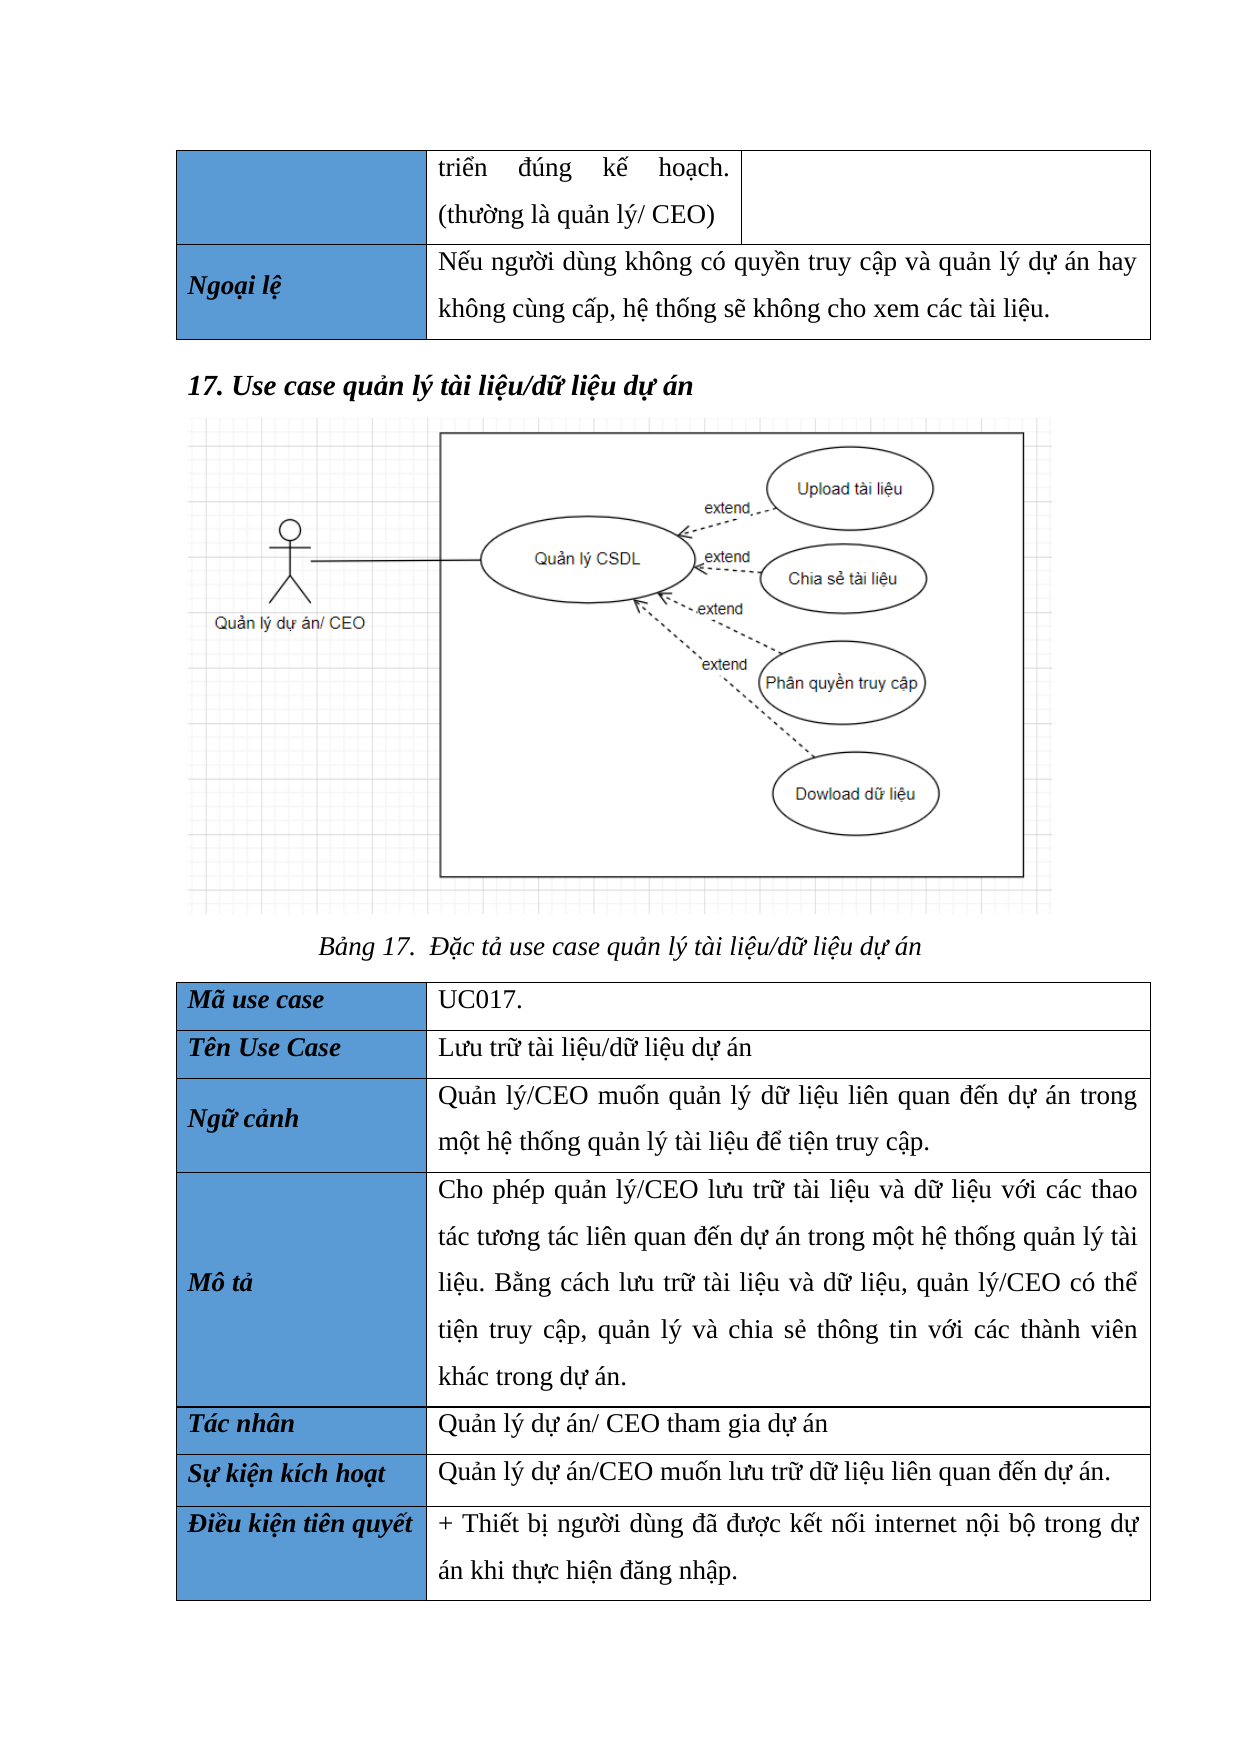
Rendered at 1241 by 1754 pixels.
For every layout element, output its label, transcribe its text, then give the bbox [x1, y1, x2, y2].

table_cell Lưu trữ tài liệu/dữ liệu dự án [427, 1031, 1150, 1078]
table_cell Tên Use Case [177, 1031, 426, 1078]
table_cell Tác nhân [177, 1408, 426, 1454]
table_header UC017. [427, 983, 1150, 1030]
table_header Mã use case [177, 983, 426, 1030]
table_cell Quản lý dự án/ CEO tham gia dự án [427, 1408, 1150, 1454]
picture [187, 418, 1053, 914]
table_cell Quản lý/CEO muốn quản lý dữ liệu liên quan đến dự án trong một hệ thống quản lý tài liệu để tiện truy cập. [427, 1079, 1150, 1172]
text 17. Use case quản lý tài liệu/dữ liệu dự án [187, 368, 1053, 402]
table_cell Ngoại lệ [177, 245, 426, 339]
table_cell Mô tả [177, 1173, 426, 1406]
table_cell [742, 151, 1150, 244]
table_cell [427, 1507, 1150, 1600]
table_cell Quản lý dự án/CEO muốn lưu trữ dữ liệu liên quan đến dự án. [427, 1455, 1150, 1506]
table_cell Nếu người dùng không có quyền truy cập và quản lý dự án hay không cùng cấp, hệ thống sẽ không cho xem các tài liệu. [427, 245, 1150, 339]
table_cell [177, 1507, 426, 1600]
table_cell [427, 151, 741, 244]
table_cell Sự kiện kích hoạt [177, 1455, 426, 1506]
table_cell Ngữ cảnh [177, 1079, 426, 1172]
table_cell Cho phép quản lý/CEO lưu trữ tài liệu và dữ liệu với các thao tác tương tác liên quan đến dự án trong một hệ thống quản lý tài liệu. Bằng cách lưu trữ tài liệu và dữ liệu, quản lý/CEO có thể tiện truy cập, quản lý và chia sẻ thông tin với các thành viên khác trong dự án. [427, 1173, 1150, 1406]
text Bảng 17. Đặc tả use case quản lý tài liệu/dữ liệu dự án [187, 930, 1053, 961]
